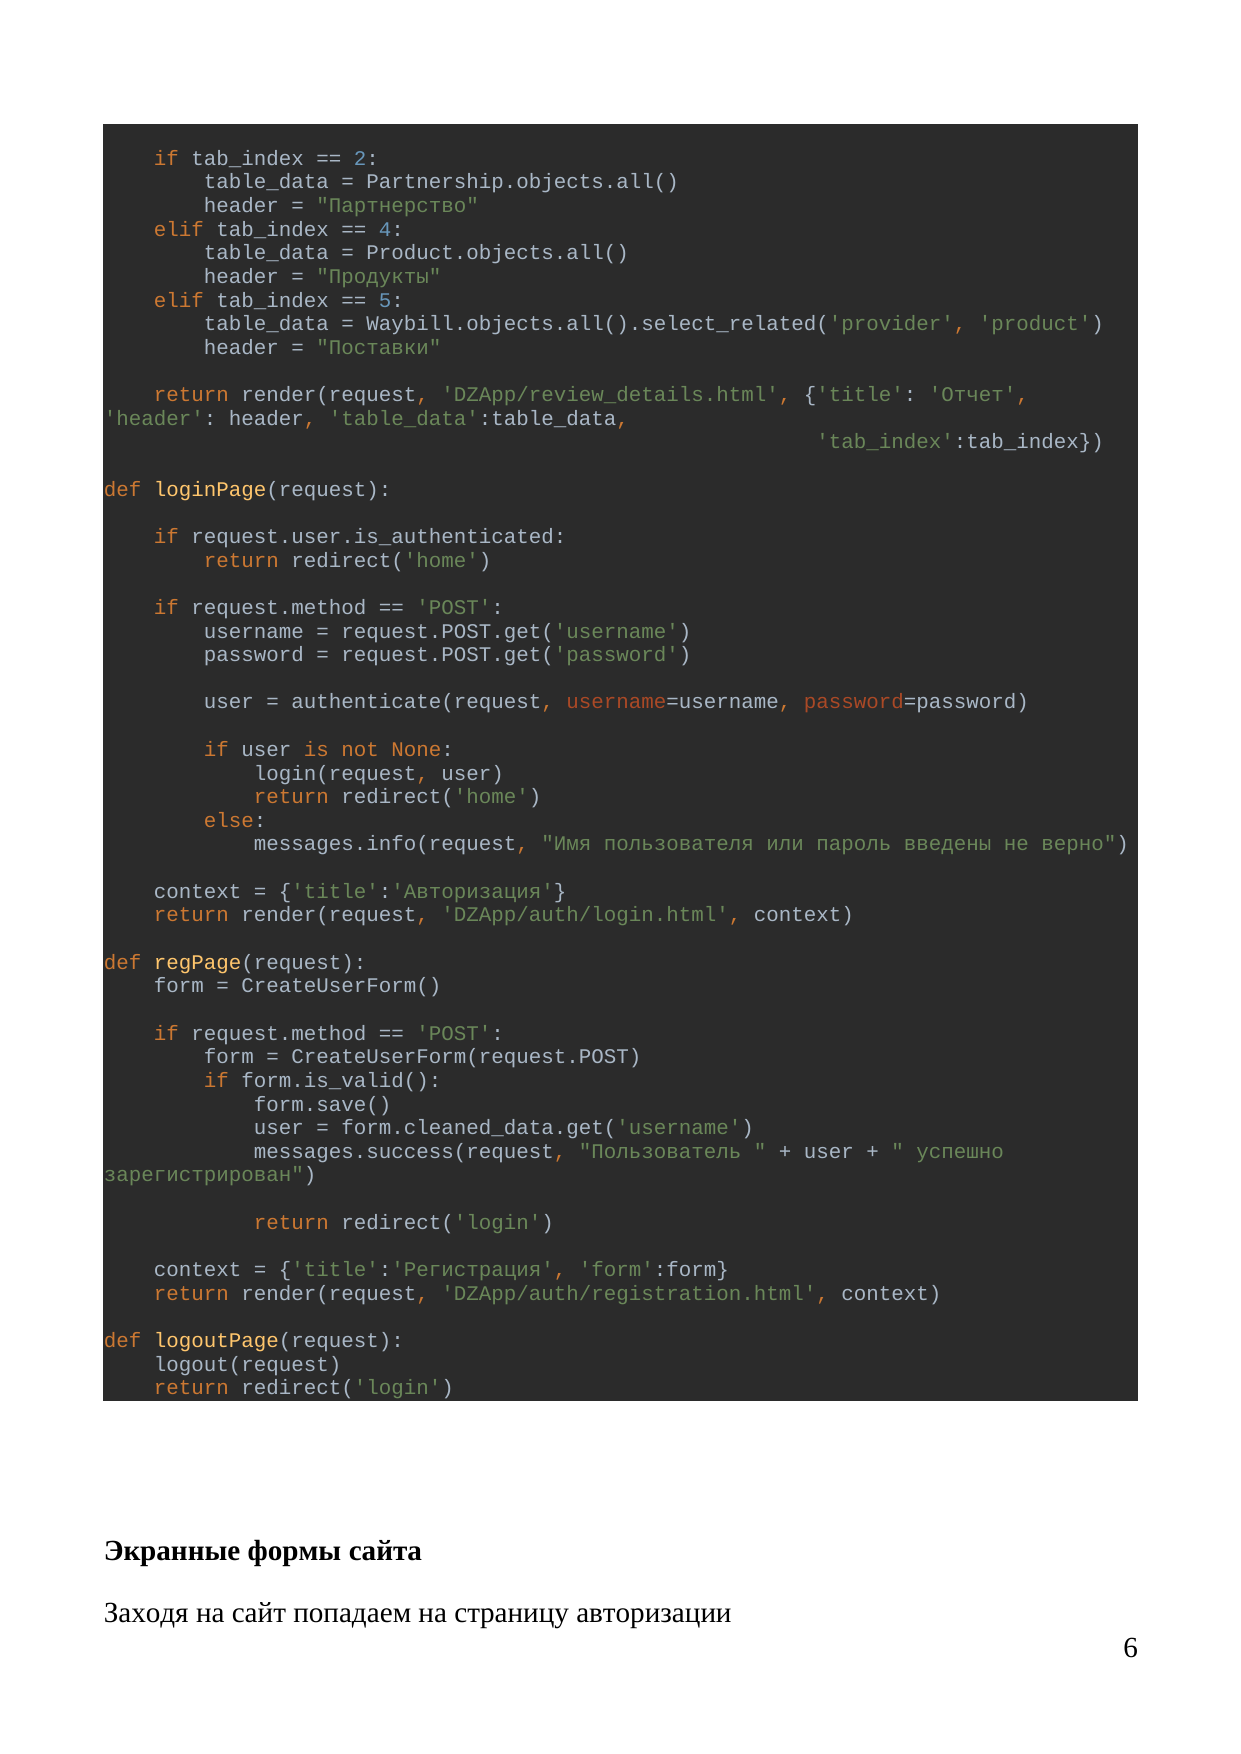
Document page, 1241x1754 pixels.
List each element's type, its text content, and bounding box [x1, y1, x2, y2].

text Экранные формы сайта [103, 1533, 1138, 1566]
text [103, 124, 1138, 1401]
text Заходя на сайт попадаем на страницу авторизации [103, 1595, 1138, 1629]
